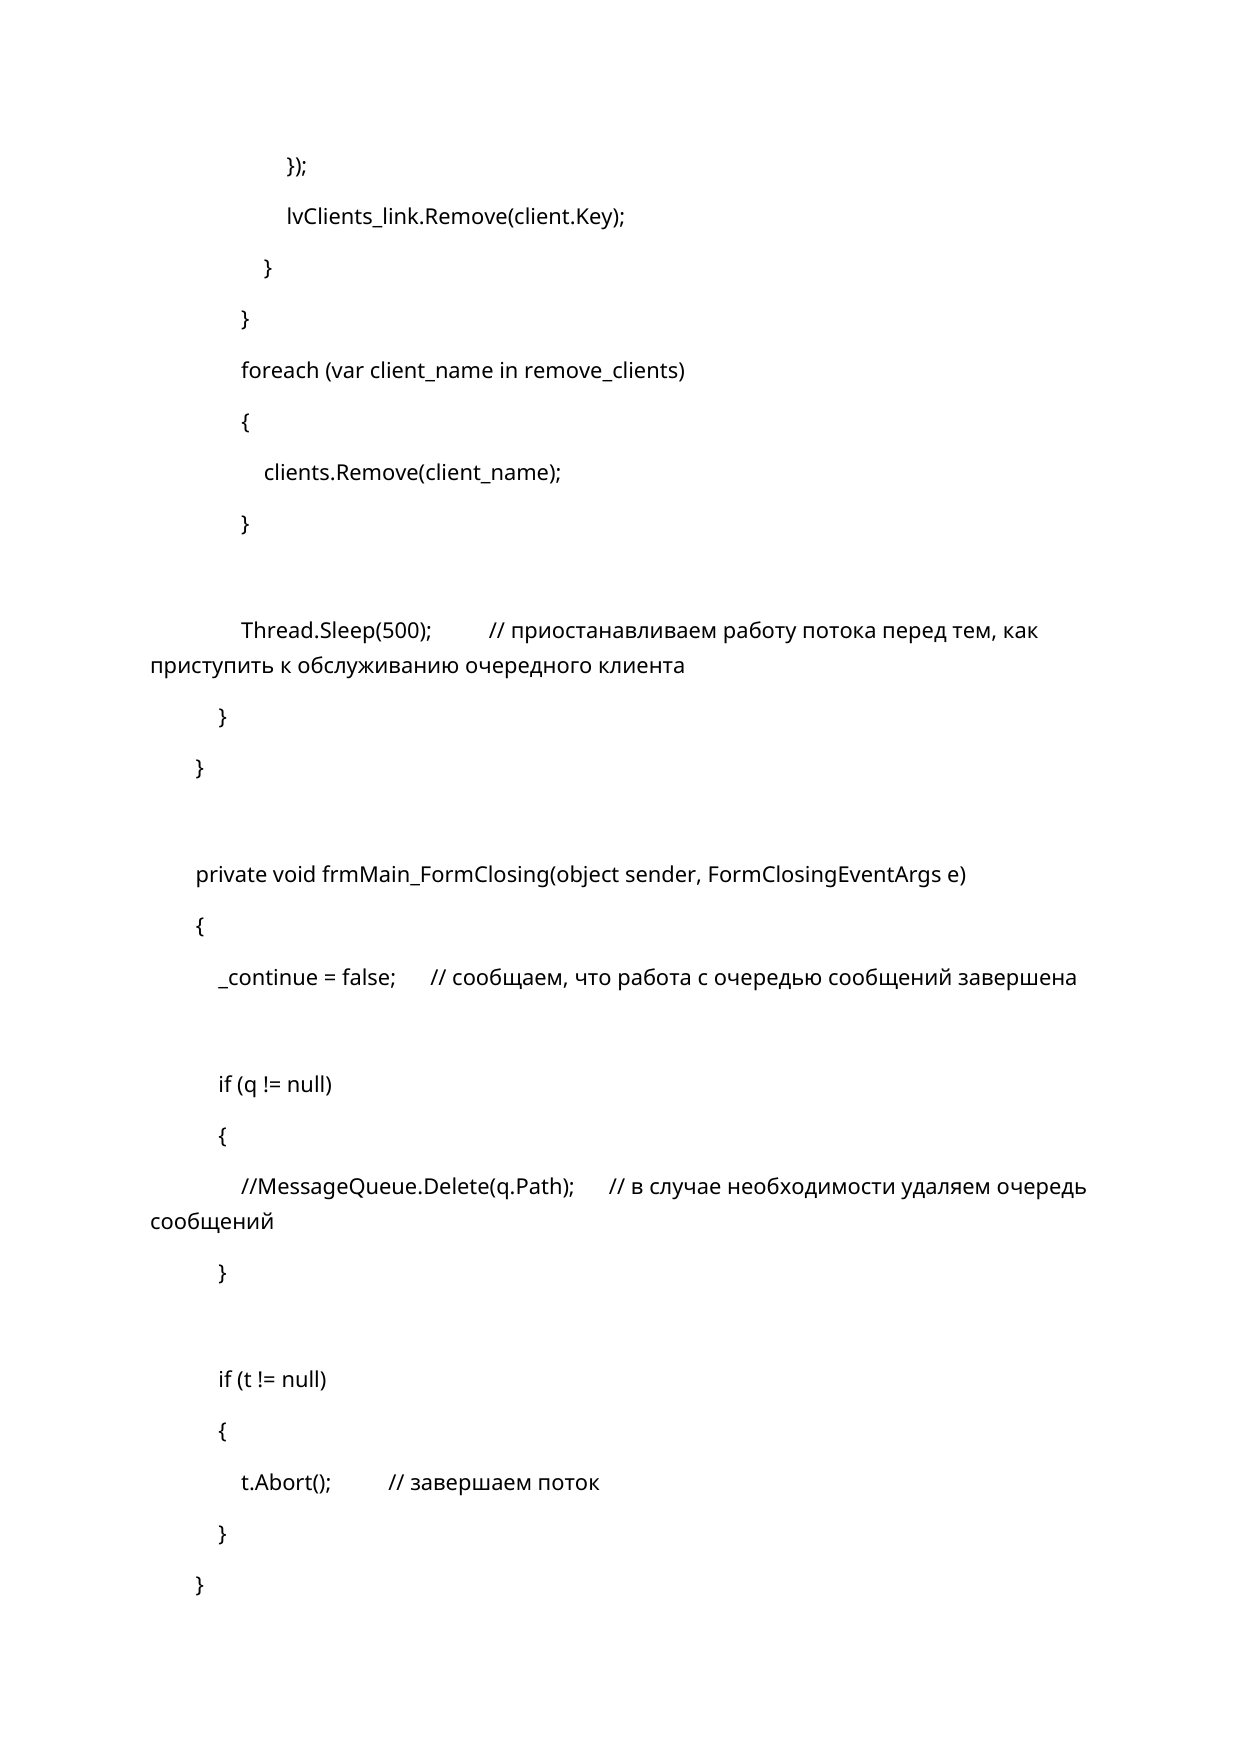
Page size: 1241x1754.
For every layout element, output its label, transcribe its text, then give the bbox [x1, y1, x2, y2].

text lvClients_link.Remove(client.Key); [150, 201, 1090, 231]
text { [150, 1415, 1090, 1445]
text if (t != null) [150, 1364, 1090, 1394]
text //MessageQueue.Delete(q.Path); // в случае необходимости удаляем очередь сообщений [150, 1171, 1090, 1236]
text } [150, 303, 1090, 333]
text } [150, 701, 1090, 731]
text } [150, 252, 1090, 282]
text } [150, 1257, 1090, 1287]
text }); [150, 150, 1090, 180]
text } [150, 1518, 1090, 1547]
text t.Abort(); // завершаем поток [150, 1466, 1090, 1496]
text { [150, 911, 1090, 940]
text } [150, 1569, 1090, 1598]
text foreach (var client_name in remove_clients) [150, 354, 1090, 384]
text } [150, 508, 1090, 538]
text if (q != null) [150, 1069, 1090, 1099]
text clients.Remove(client_name); [150, 457, 1090, 487]
text { [150, 1120, 1090, 1150]
text { [150, 406, 1090, 436]
text Thread.Sleep(500); // приостанавливаем работу потока перед тем, как приcтупить к обслуживанию очередного клиента [150, 615, 1090, 679]
text _continue = false; // сообщаем, что работа с очередью сообщений завершена [150, 962, 1090, 991]
text private void frmMain_FormClosing(object sender, FormClosingEventArgs e) [150, 859, 1090, 889]
text } [150, 752, 1090, 782]
